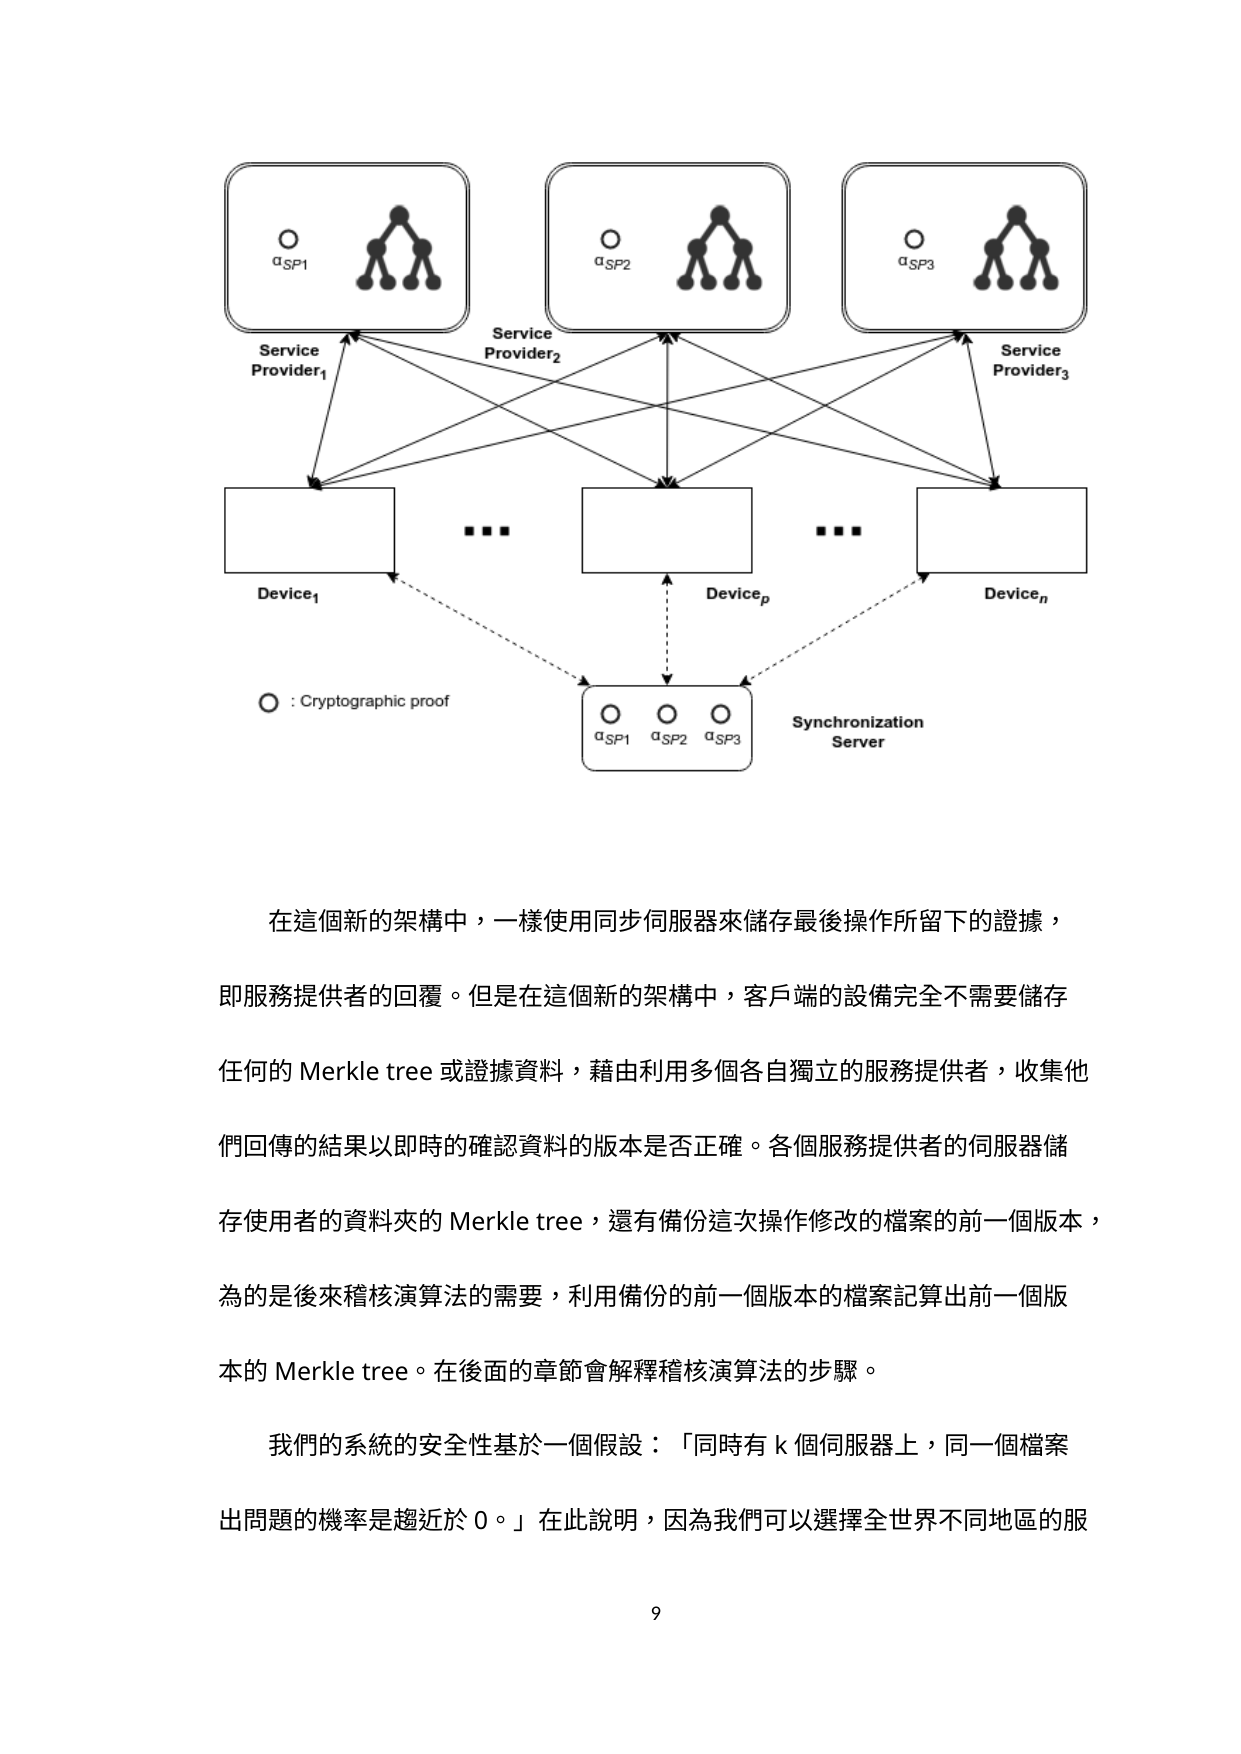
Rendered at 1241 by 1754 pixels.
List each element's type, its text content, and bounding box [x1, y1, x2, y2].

text 在這個新的架構中，一樣使用同步伺服器來儲存最後操作所留下的證據，即服務提供者的回覆。但是在這個新的架構中，客戶端的設備完全不需要儲存任何的Merkle tree 或證據資料，藉由利用多個各自獨立的服務提供者，收集他們回傳的結果以即時的確認資料的版本是否正確。各個服務提供者的伺服器儲存使用者的資料夾的Merkle tree，還有備份這次操作修改的檔案的前一個版本，為的是後來稽核演算法的需要，利用備份的前一個版本的檔案記算出前一個版本的 Merkle tree。在後面的章節會解釋稽核演算法的步驟。 [218, 901, 1092, 1388]
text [218, 1424, 1092, 1537]
